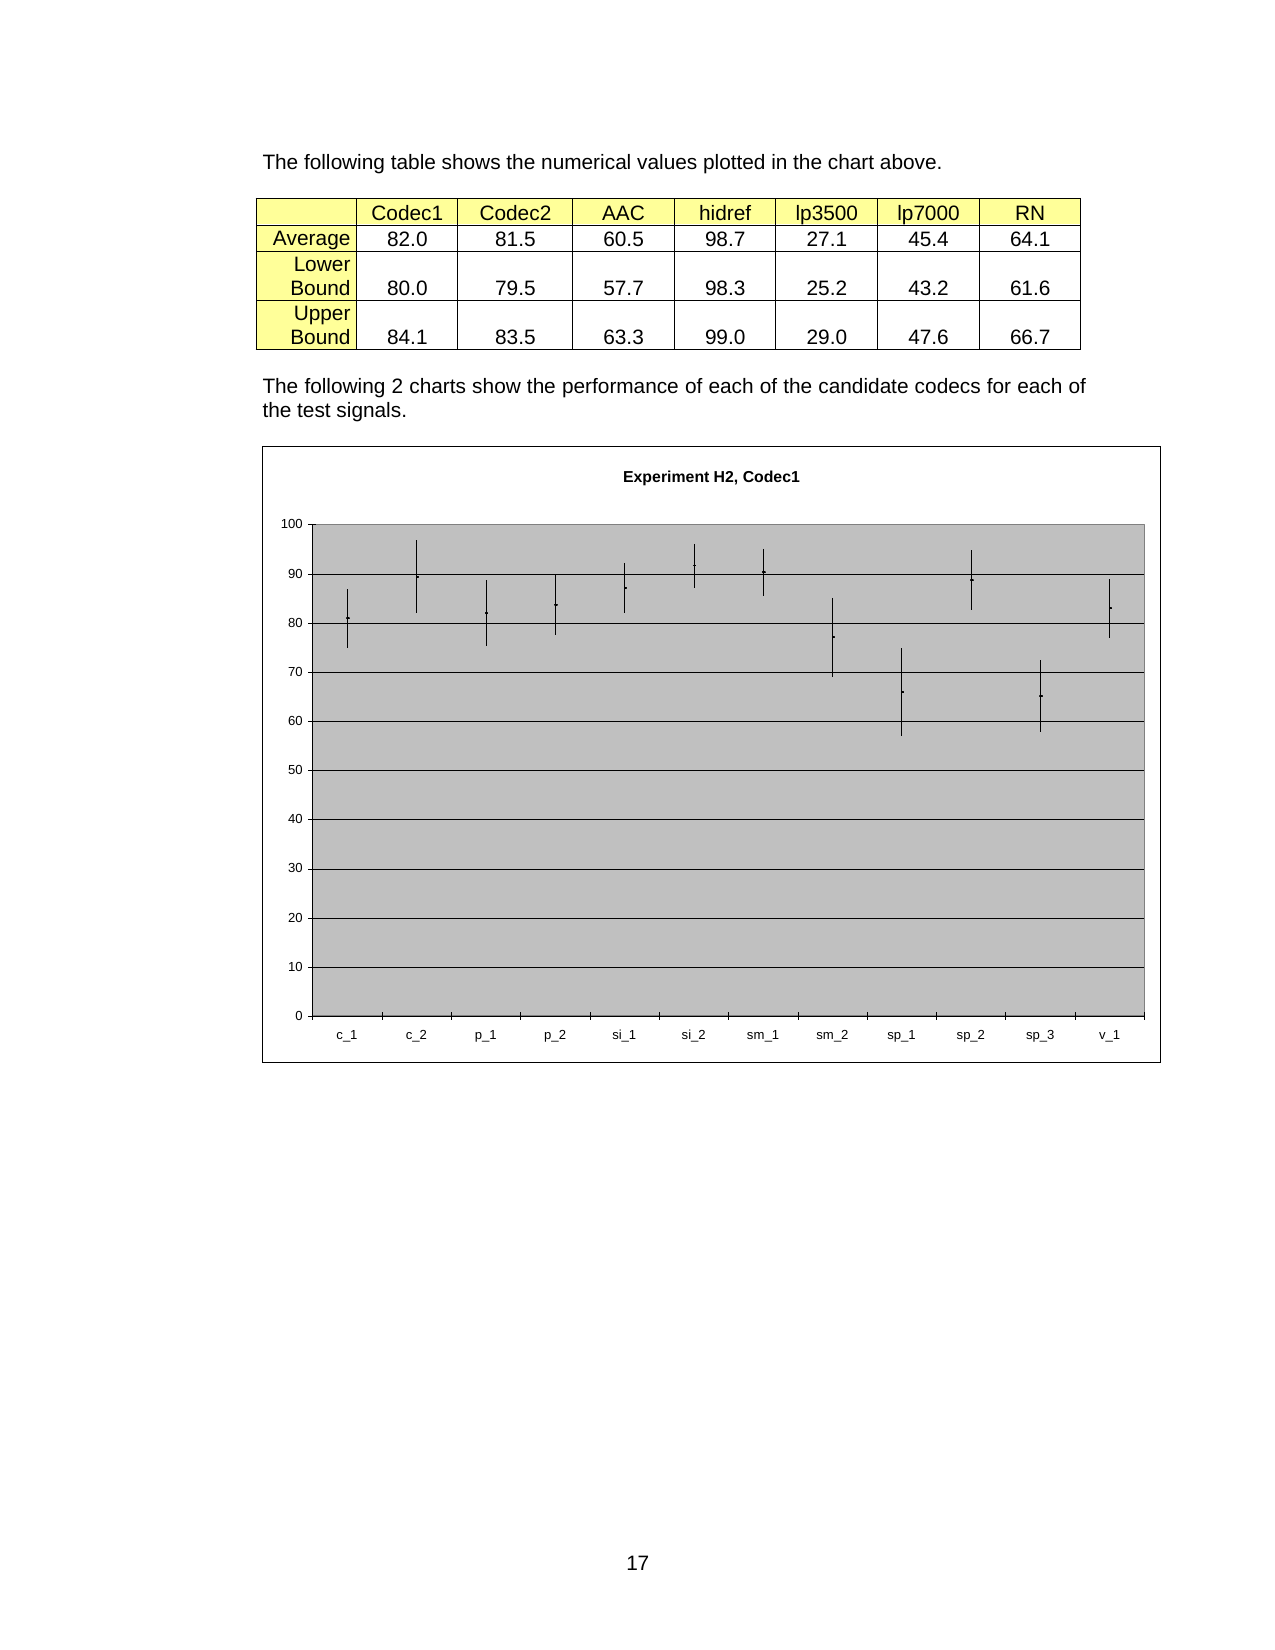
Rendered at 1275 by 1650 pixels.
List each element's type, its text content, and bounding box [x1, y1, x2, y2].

table_header [257, 199, 356, 224]
table_cell 99.0 [675, 301, 775, 349]
table_cell 27.1 [776, 226, 877, 251]
table_header RN [980, 199, 1080, 224]
table_cell 57.7 [573, 252, 674, 300]
table_cell Lower Bound [257, 252, 356, 300]
table_cell 98.3 [675, 252, 775, 300]
text The following 2 charts show the performance of each of the candidate codecs for each of the test signals. [262, 374, 1088, 422]
table_cell 66.7 [980, 301, 1080, 349]
table_header Codec1 [357, 199, 457, 224]
table_cell 80.0 [357, 252, 457, 300]
table_header hidref [675, 199, 775, 224]
table_cell 45.4 [878, 226, 979, 251]
table_cell 83.5 [458, 301, 572, 349]
table_cell 82.0 [357, 226, 457, 251]
table_header lp7000 [878, 199, 979, 224]
table_cell 79.5 [458, 252, 572, 300]
table_cell 84.1 [357, 301, 457, 349]
text The following table shows the numerical values plotted in the chart above. [262, 150, 1088, 174]
table_cell 60.5 [573, 226, 674, 251]
table_cell 64.1 [980, 226, 1080, 251]
table_cell 61.6 [980, 252, 1080, 300]
table_cell 29.0 [776, 301, 877, 349]
table_cell Upper Bound [257, 301, 356, 349]
table_cell 81.5 [458, 226, 572, 251]
table_cell 63.3 [573, 301, 674, 349]
table_cell 47.6 [878, 301, 979, 349]
table_header Codec2 [458, 199, 572, 224]
table_cell 25.2 [776, 252, 877, 300]
table_header lp3500 [776, 199, 877, 224]
table_cell 98.7 [675, 226, 775, 251]
table_header AAC [573, 199, 674, 224]
table_cell 43.2 [878, 252, 979, 300]
table_cell Average [257, 226, 356, 251]
